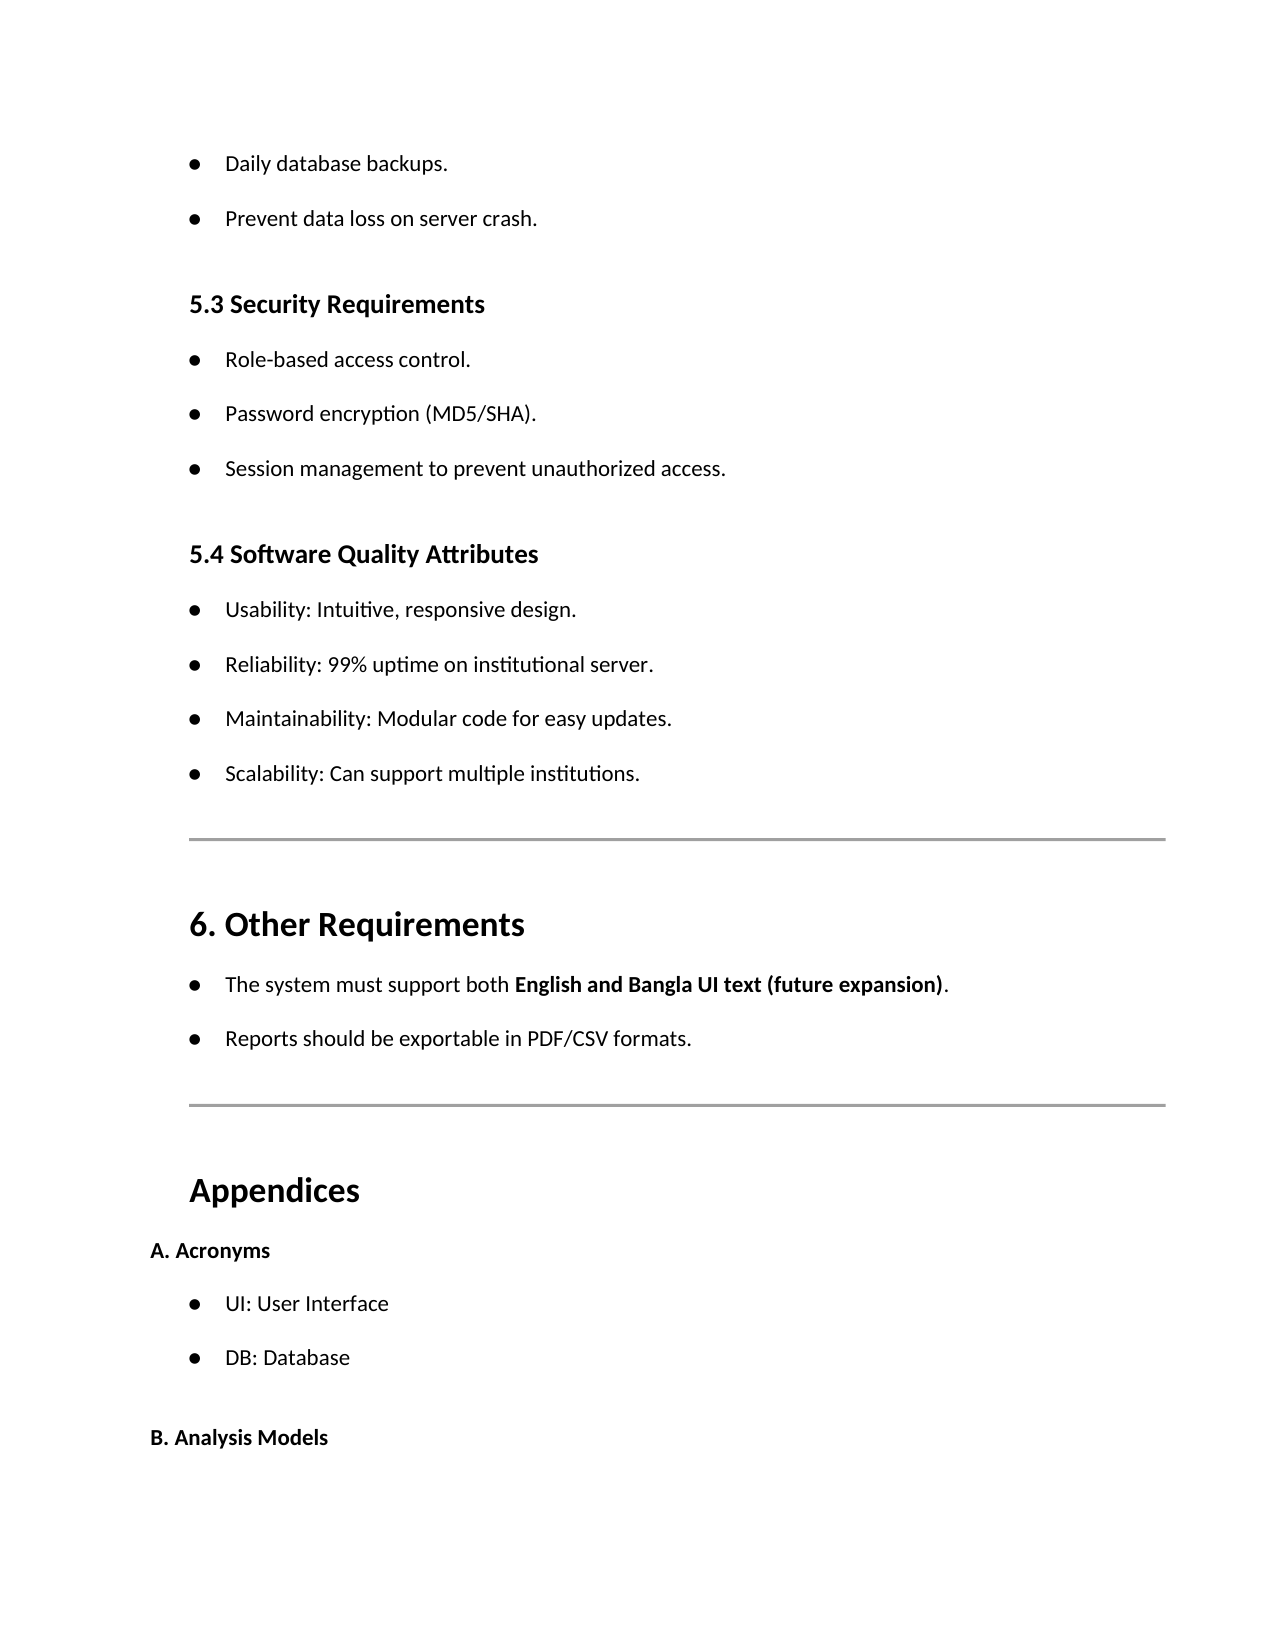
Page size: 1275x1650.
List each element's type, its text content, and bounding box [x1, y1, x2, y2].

list Password encryption (MD5/SHA). [188, 399, 1127, 454]
list Reports should be exportable in PDF/CSV formats. [188, 1024, 1127, 1079]
list DB: Database [188, 1343, 1127, 1398]
list The system must support both English and Bangla UI text (future expansion). [188, 970, 1127, 1024]
subtitle 5.4 Software Quality Attributes [189, 537, 1127, 571]
subtitle 6. Other Requirements [189, 902, 1127, 945]
list Usability: Intuitive, responsive design. [188, 596, 1127, 650]
text B. Analysis Models [150, 1423, 1127, 1451]
text A. Acronyms [150, 1236, 1127, 1264]
list Reliability: 99% uptime on institutional server. [188, 650, 1127, 704]
list Session management to prevent unauthorized access. [188, 454, 1127, 508]
list UI: User Interface [188, 1289, 1127, 1343]
subtitle Appendices [189, 1168, 1127, 1211]
subtitle 5.3 Security Requirements [189, 287, 1127, 320]
list Daily database backups. [188, 149, 1127, 204]
list Role-based access control. [188, 345, 1127, 399]
list Maintainability: Modular code for easy updates. [188, 704, 1127, 759]
list Scalability: Can support multiple institutions. [188, 759, 1127, 813]
list Prevent data loss on server crash. [188, 204, 1127, 258]
